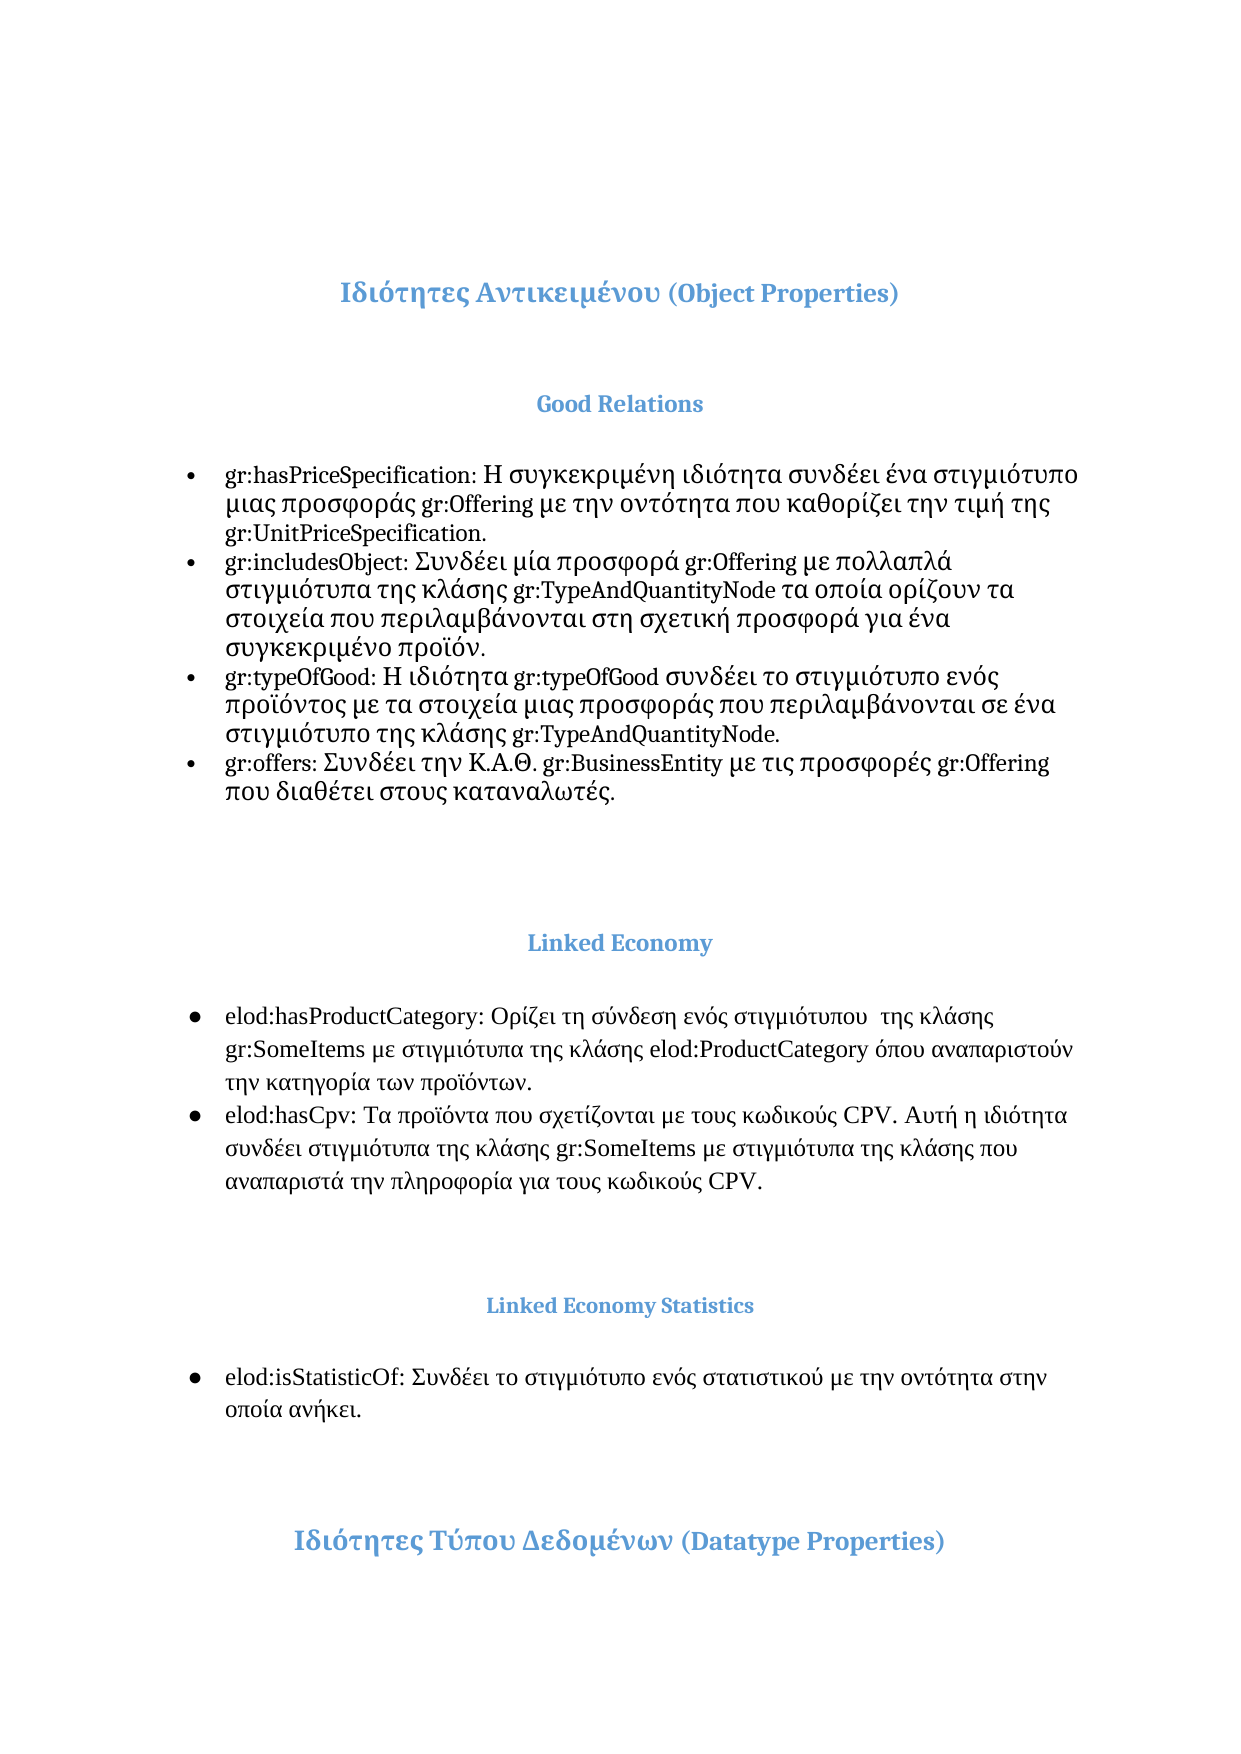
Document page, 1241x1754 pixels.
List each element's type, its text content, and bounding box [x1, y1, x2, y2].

list gr:typeOfGood: Η ιδιότητα gr:typeOfGood συνδέει το στιγμιότυπο ενός προϊόντος με τα στοιχεία μιας προσφοράς που περιλαμβάνονται σε ένα στιγμιότυπο της κλάσης gr:TypeAndQuantityNode. [187, 663, 1090, 749]
list elod:isStatisticOf: Συνδέει το στιγμιότυπο ενός στατιστικού με την οντότητα στην οποία ανήκει. [187, 1362, 1090, 1423]
list gr:offers: Συνδέει την Κ.Α.Θ. gr:BusinessEntity με τις προσφορές gr:Offering που διαθέτει στους καταναλωτές. [187, 749, 1090, 806]
list elod:hasProductCategory: Ορίζει τη σύνδεση ενός στιγμιότυπου της κλάσης gr:SomeItems με στιγμιότυπα της κλάσης elod:ProductCategory όπου αναπαριστούν την κατηγορία των προϊόντων. [187, 1001, 1090, 1096]
subtitle Linked Economy [150, 929, 1090, 958]
subtitle Good Relations [150, 390, 1090, 419]
list elod:hasCpv: Τα προϊόντα που σχετίζονται με τους κωδικούς CPV. Αυτή η ιδιότητα συνδέει στιγμιότυπα της κλάσης gr:SomeItems με στιγμιότυπα της κλάσης που αναπαριστά την πληροφορία για τους κωδικούς CPV. [187, 1100, 1090, 1195]
subtitle Ιδιότητες Αντικειμένου (Object Properties) [150, 278, 1090, 309]
list gr:includesObject: Συνδέει μία προσφορά gr:Offering με πολλαπλά στιγμιότυπα της κλάσης gr:TypeAndQuantityNode τα οποία ορίζουν τα στοιχεία που περιλαμβάνονται στη σχετική προσφορά για ένα συγκεκριμένο προϊόν. [187, 548, 1090, 663]
list gr:hasPriceSpecification: Η συγκεκριμένη ιδιότητα συνδέει ένα στιγμιότυπο μιας προσφοράς gr:Offering με την οντότητα που καθορίζει την τιμή της gr:UnitPriceSpecification. [187, 461, 1090, 548]
subtitle Linked Economy Statistics [150, 1293, 1090, 1319]
subtitle Ιδιότητες Τύπου Δεδομένων (Datatype Properties) [150, 1526, 1090, 1557]
